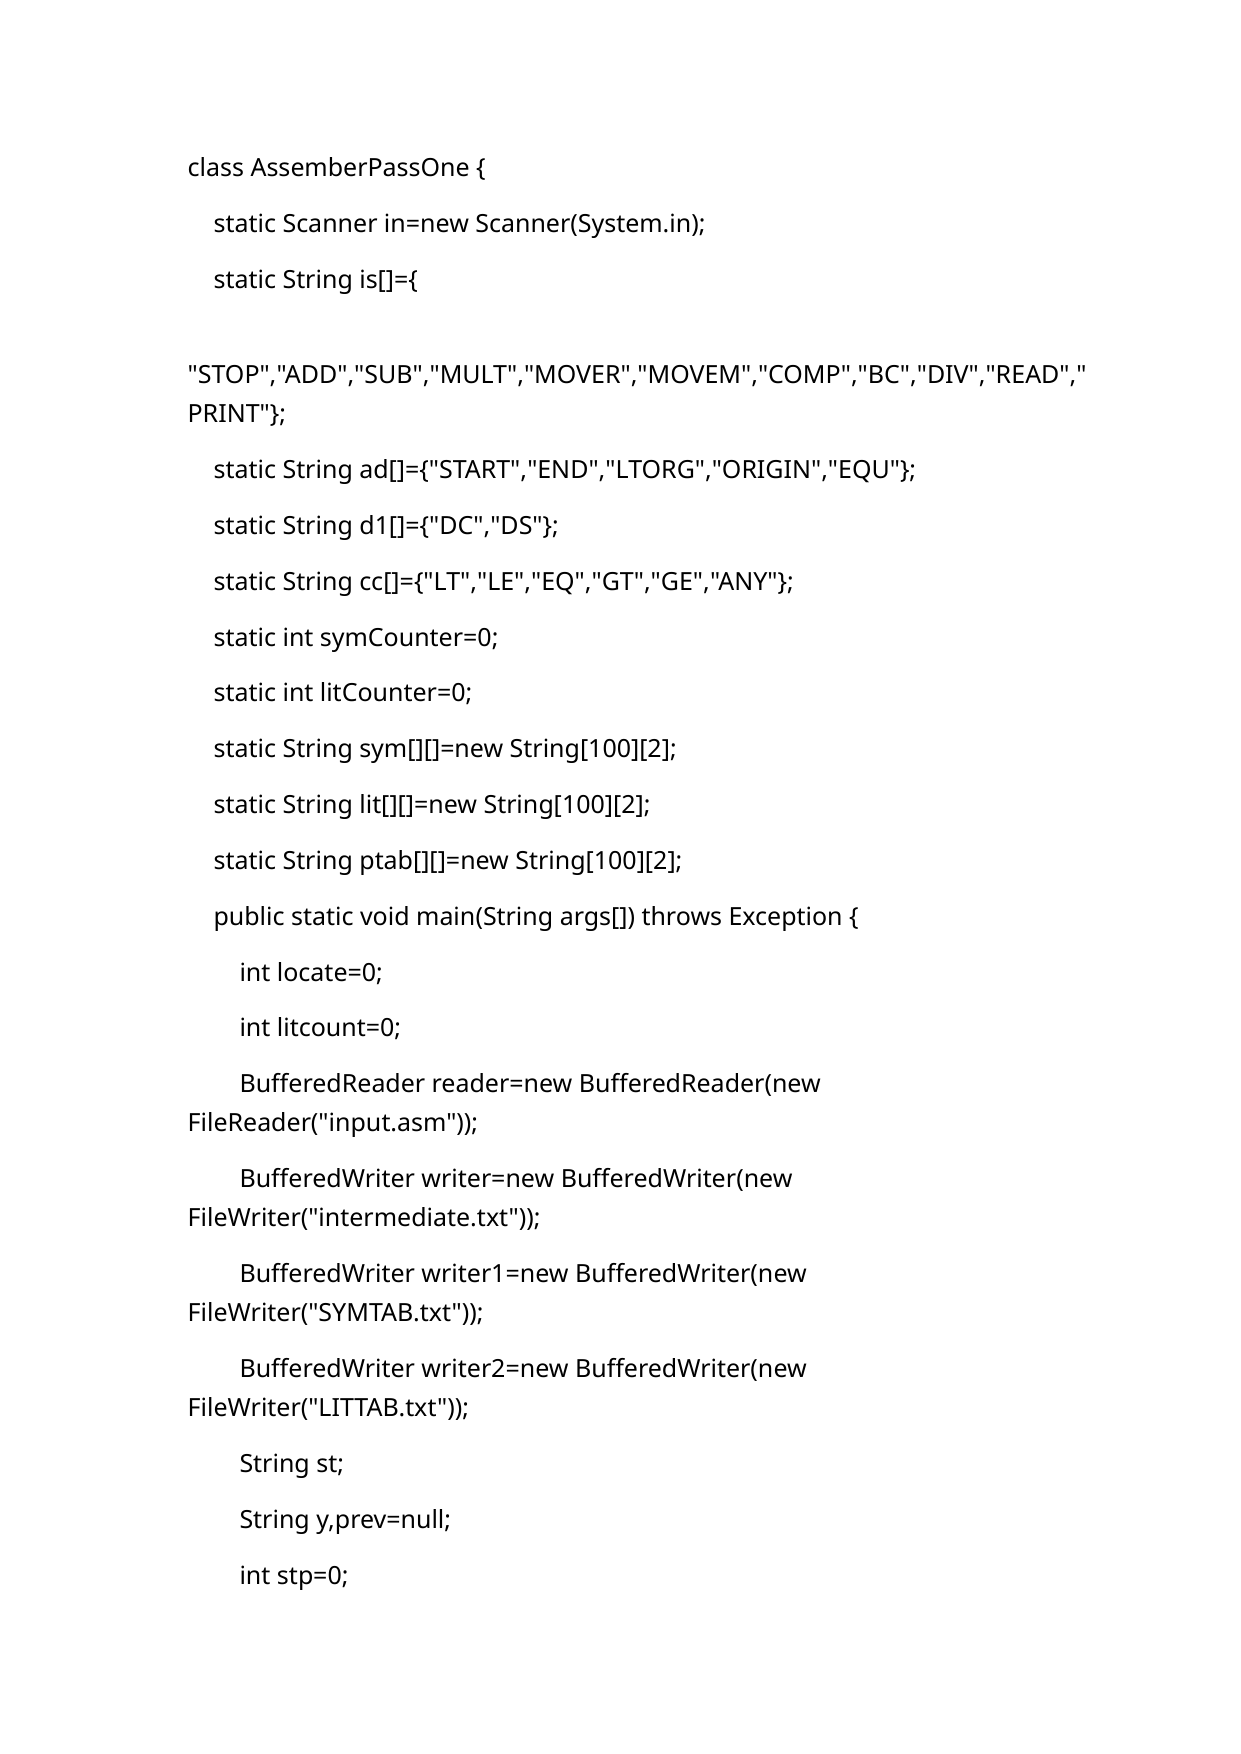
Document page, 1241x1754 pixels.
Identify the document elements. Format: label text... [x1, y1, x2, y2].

text String y,prev=null; [187, 1502, 1090, 1536]
text int locate=0; [187, 954, 1090, 988]
text String st; [187, 1446, 1090, 1480]
text static String ad[]={"START","END","LTORG","ORIGIN","EQU"}; [187, 452, 1090, 486]
text static String sym[][]=new String[100][2]; [187, 731, 1090, 765]
text static String cc[]={"LT","LE","EQ","GT","GE","ANY"}; [187, 563, 1090, 597]
text static int litCounter=0; [187, 675, 1090, 709]
text public static void main(String args[]) throws Exception { [187, 898, 1090, 932]
text static Scanner in=new Scanner(System.in); [187, 206, 1090, 240]
text class AssemberPassOne { [187, 150, 1090, 184]
text static String lit[][]=new String[100][2]; [187, 787, 1090, 821]
text BufferedReader reader=new BufferedReader(new FileReader("input.asm")); [187, 1066, 1090, 1139]
text int litcount=0; [187, 1010, 1090, 1044]
text BufferedWriter writer1=new BufferedWriter(new FileWriter("SYMTAB.txt")); [187, 1256, 1090, 1329]
text static String d1[]={"DC","DS"}; [187, 507, 1090, 542]
text static String ptab[][]=new String[100][2]; [187, 842, 1090, 877]
text static int symCounter=0; [187, 619, 1090, 653]
text BufferedWriter writer2=new BufferedWriter(new FileWriter("LITTAB.txt")); [187, 1351, 1090, 1424]
text "STOP","ADD","SUB","MULT","MOVER","MOVEM","COMP","BC","DIV","READ","PRINT"}; [187, 317, 1090, 430]
text static String is[]={ [187, 262, 1090, 296]
text int stp=0; [187, 1557, 1090, 1592]
text BufferedWriter writer=new BufferedWriter(new FileWriter("intermediate.txt")); [187, 1161, 1090, 1234]
